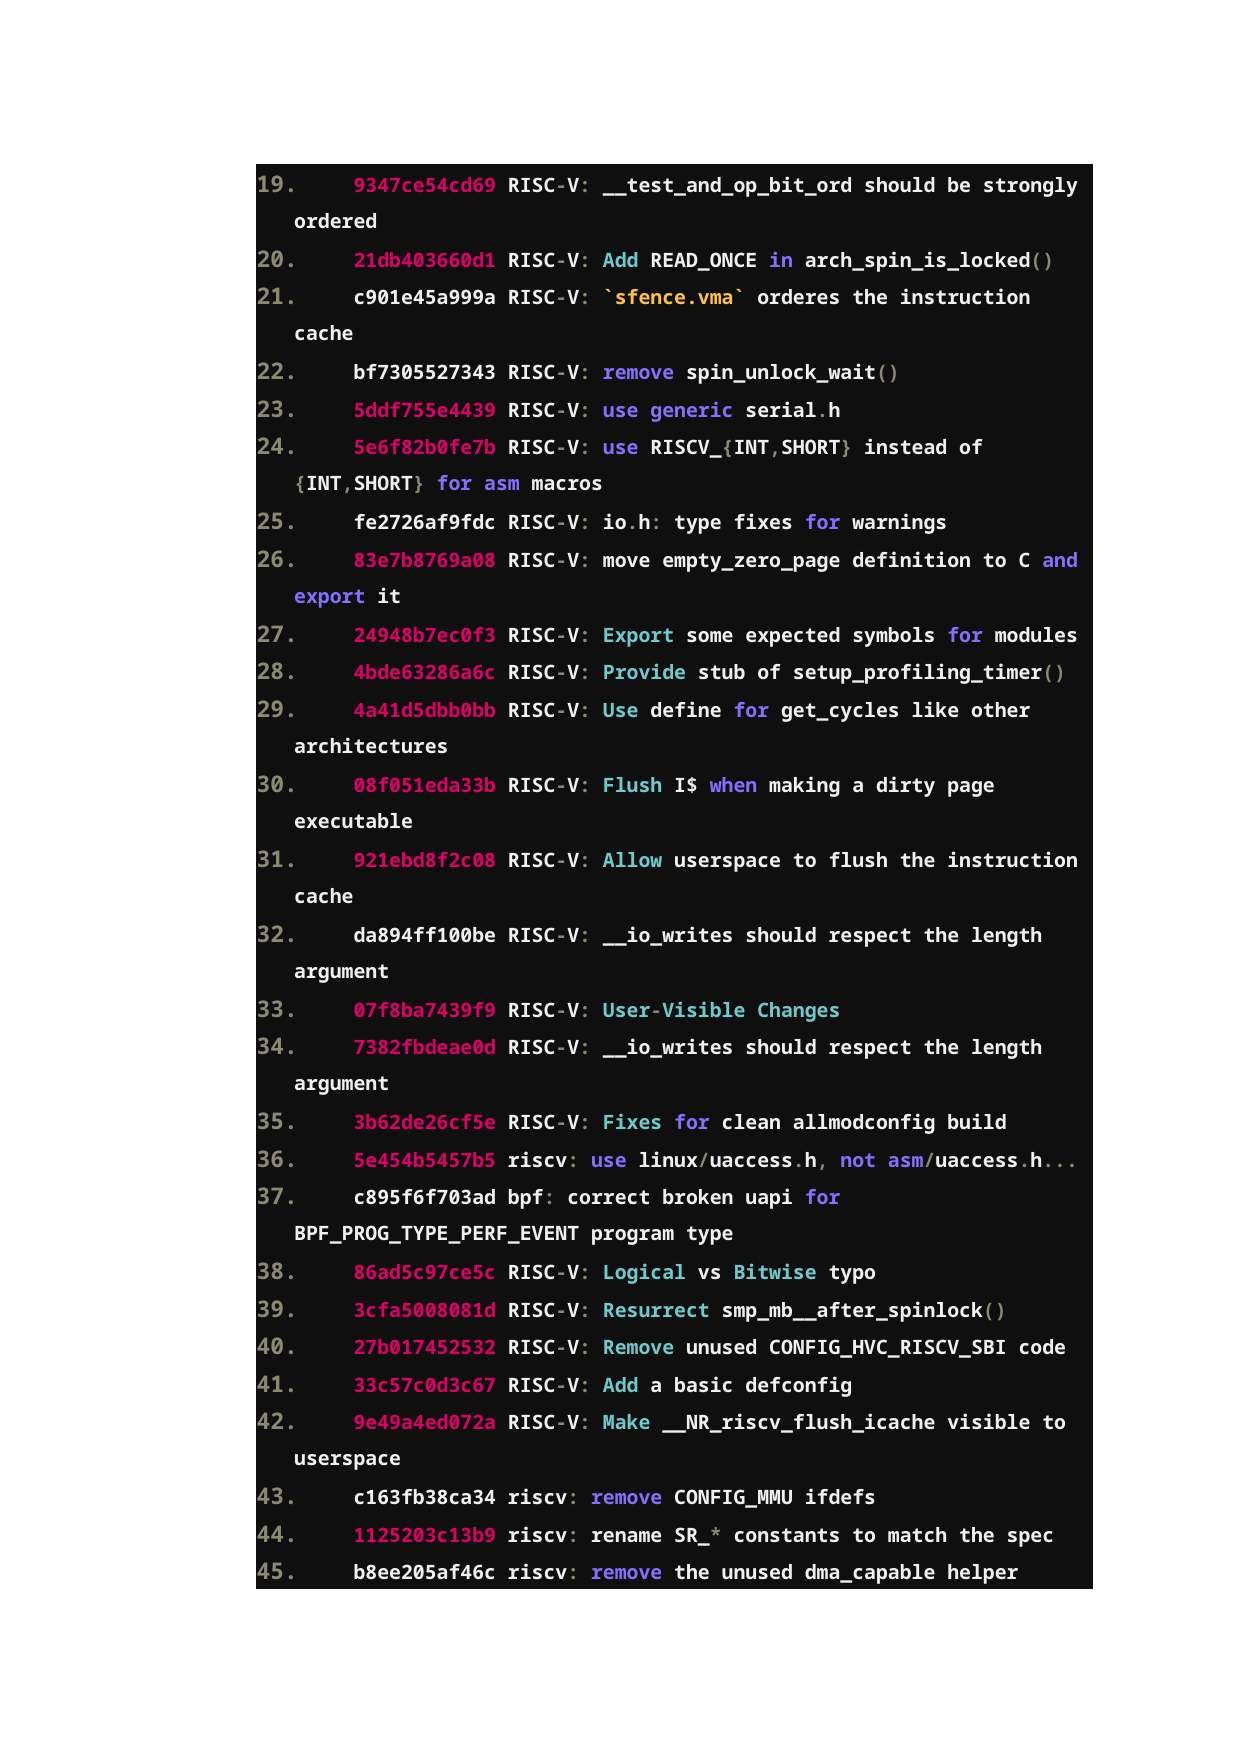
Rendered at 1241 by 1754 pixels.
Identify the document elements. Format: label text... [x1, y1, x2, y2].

list 1125203c13b9 riscv: rename SR_* constants to match the spec [256, 1514, 1093, 1552]
list fe2726af9fdc RISC-V: io.h: type fixes for warnings [256, 502, 1093, 539]
list 27b017452532 RISC-V: Remove unused CONFIG_HVC_RISCV_SBI code [256, 1327, 1093, 1364]
list 24948b7ec0f3 RISC-V: Export some expected symbols for modules [256, 614, 1093, 652]
list 921ebd8f2c08 RISC-V: Allow userspace to flush the instruction cache [256, 839, 1093, 914]
list 3b62de26cf5e RISC-V: Fixes for clean allmodconfig build [256, 1102, 1093, 1139]
list 7382fbdeae0d RISC-V: __io_writes should respect the length argument [256, 1027, 1093, 1102]
list b8ee205af46c riscv: remove the unused dma_capable helper [256, 1552, 1093, 1589]
list 21db403660d1 RISC-V: Add READ_ONCE in arch_spin_is_locked() [256, 239, 1093, 277]
list 83e7b8769a08 RISC-V: move empty_zero_page definition to C and export it [256, 539, 1093, 614]
list 33c57c0d3c67 RISC-V: Add a basic defconfig [256, 1364, 1093, 1402]
list 9347ce54cd69 RISC-V: __test_and_op_bit_ord should be strongly ordered [256, 164, 1093, 239]
list bf7305527343 RISC-V: remove spin_unlock_wait() [256, 352, 1093, 389]
list c901e45a999a RISC-V: `sfence.vma` orderes the instruction cache [256, 277, 1093, 352]
list 4a41d5dbb0bb RISC-V: Use define for get_cycles like other architectures [256, 689, 1093, 764]
list 3cfa5008081d RISC-V: Resurrect smp_mb__after_spinlock() [256, 1289, 1093, 1327]
list 5e454b5457b5 riscv: use linux/uaccess.h, not asm/uaccess.h... [256, 1139, 1093, 1177]
list 07f8ba7439f9 RISC-V: User-Visible Changes [256, 989, 1093, 1027]
list 08f051eda33b RISC-V: Flush I$ when making a dirty page executable [256, 764, 1093, 839]
list 4bde63286a6c RISC-V: Provide stub of setup_profiling_timer() [256, 652, 1093, 689]
list 9e49a4ed072a RISC-V: Make __NR_riscv_flush_icache visible to userspace [256, 1402, 1093, 1477]
list 5e6f82b0fe7b RISC-V: use RISCV_{INT,SHORT} instead of {INT,SHORT} for asm macros [256, 427, 1093, 502]
list 86ad5c97ce5c RISC-V: Logical vs Bitwise typo [256, 1252, 1093, 1289]
list da894ff100be RISC-V: __io_writes should respect the length argument [256, 914, 1093, 989]
list 5ddf755e4439 RISC-V: use generic serial.h [256, 389, 1093, 427]
list c163fb38ca34 riscv: remove CONFIG_MMU ifdefs [256, 1477, 1093, 1514]
list c895f6f703ad bpf: correct broken uapi for BPF_PROG_TYPE_PERF_EVENT program type [256, 1177, 1093, 1252]
